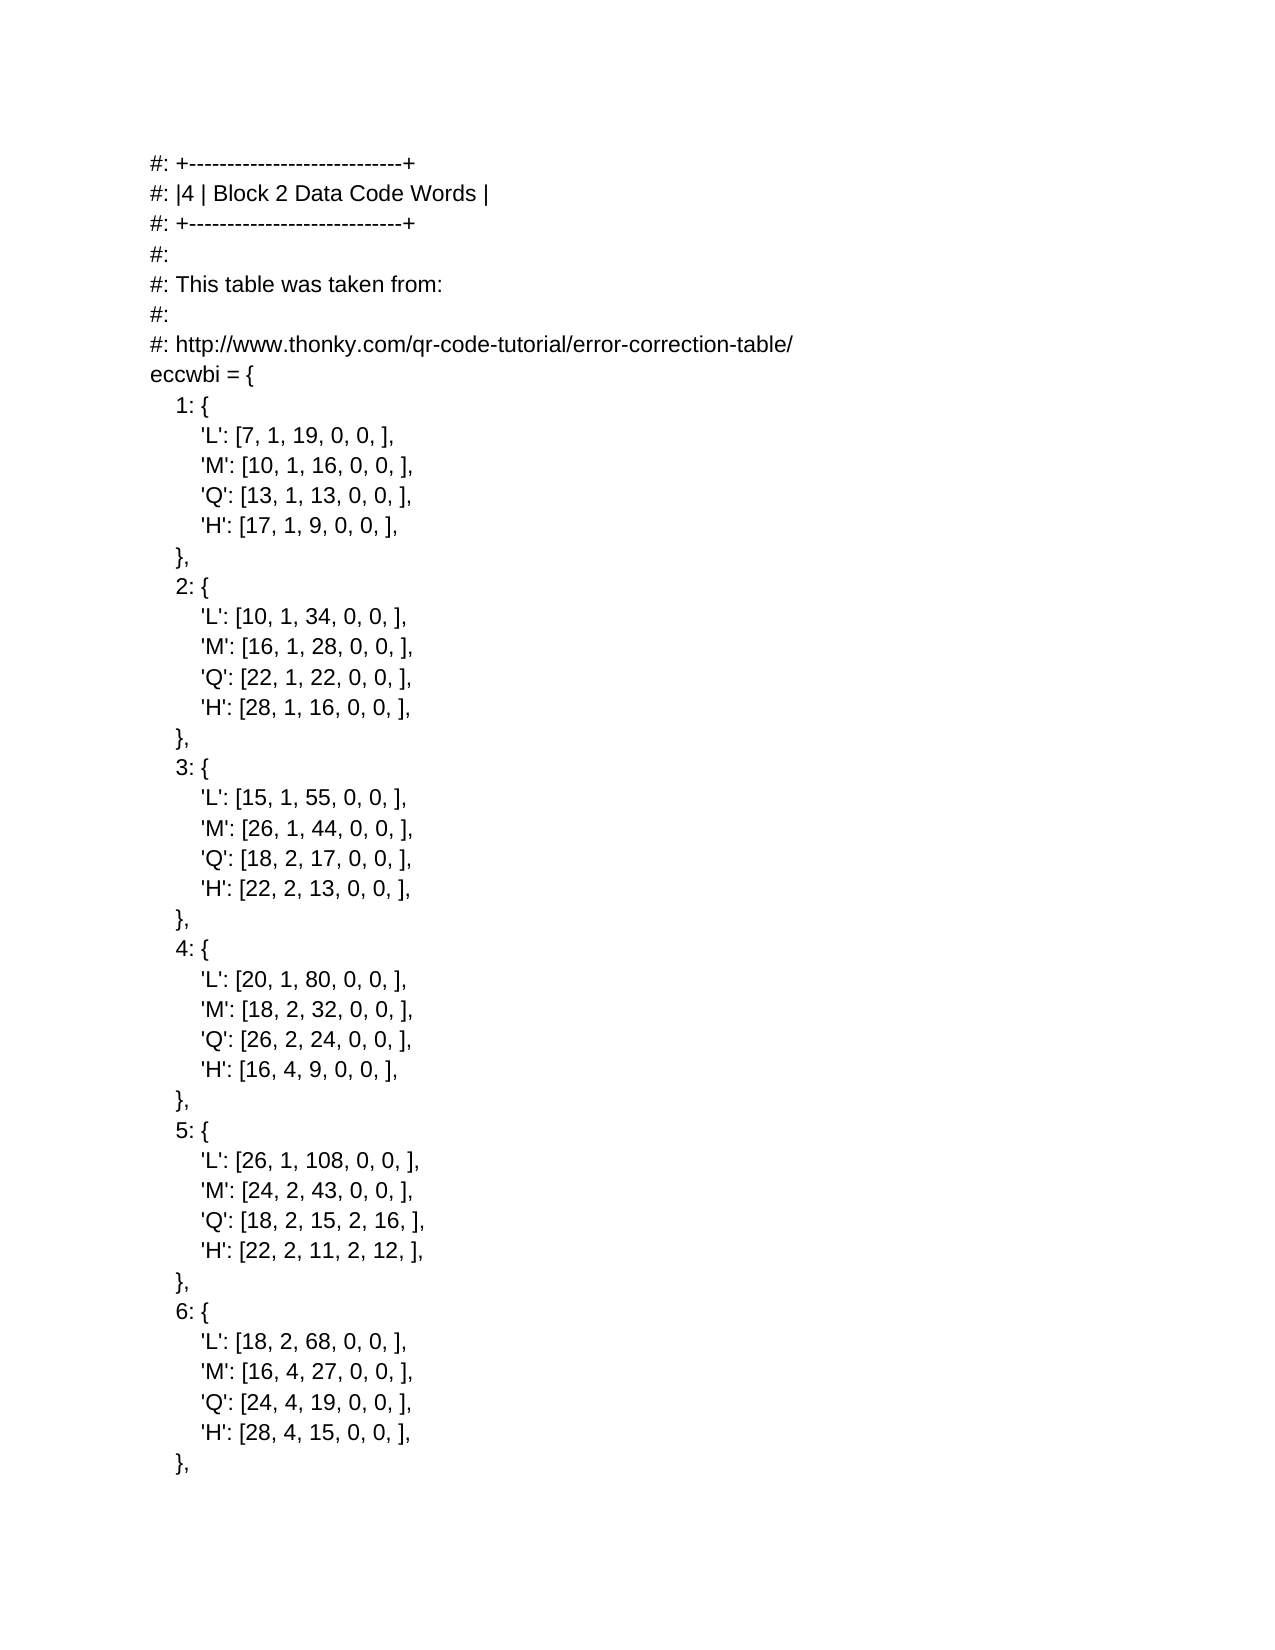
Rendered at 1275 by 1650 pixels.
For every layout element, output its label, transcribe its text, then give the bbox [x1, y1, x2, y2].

text #: +----------------------------+ [150, 150, 1125, 176]
text 6: { [150, 1298, 1125, 1324]
text 2: { [150, 573, 1125, 599]
text 'Q': [18, 2, 15, 2, 16, ], [150, 1207, 1125, 1234]
text 'M': [16, 1, 28, 0, 0, ], [150, 633, 1125, 660]
text 4: { [150, 935, 1125, 962]
text 'H': [17, 1, 9, 0, 0, ], [150, 512, 1125, 539]
text 'Q': [22, 1, 22, 0, 0, ], [150, 663, 1125, 690]
text 'Q': [24, 4, 19, 0, 0, ], [150, 1388, 1125, 1415]
text 3: { [150, 754, 1125, 781]
text 'M': [10, 1, 16, 0, 0, ], [150, 452, 1125, 478]
text 'Q': [26, 2, 24, 0, 0, ], [150, 1026, 1125, 1052]
text eccwbi = { [150, 361, 1125, 388]
text 'Q': [13, 1, 13, 0, 0, ], [150, 482, 1125, 509]
text 'M': [18, 2, 32, 0, 0, ], [150, 996, 1125, 1022]
text 'L': [10, 1, 34, 0, 0, ], [150, 603, 1125, 629]
text 'L': [26, 1, 108, 0, 0, ], [150, 1147, 1125, 1173]
text 'L': [15, 1, 55, 0, 0, ], [150, 784, 1125, 811]
text 'H': [22, 2, 13, 0, 0, ], [150, 875, 1125, 901]
text #: |4 | Block 2 Data Code Words | [150, 180, 1125, 207]
text 'L': [7, 1, 19, 0, 0, ], [150, 422, 1125, 448]
text 'H': [22, 2, 11, 2, 12, ], [150, 1237, 1125, 1264]
text 5: { [150, 1117, 1125, 1143]
text }, [150, 1449, 1125, 1475]
text 'M': [24, 2, 43, 0, 0, ], [150, 1177, 1125, 1203]
text #: [150, 301, 1125, 327]
text 'H': [28, 1, 16, 0, 0, ], [150, 694, 1125, 720]
text }, [150, 1268, 1125, 1294]
text 'L': [18, 2, 68, 0, 0, ], [150, 1328, 1125, 1354]
text }, [150, 1086, 1125, 1113]
text #: This table was taken from: [150, 271, 1125, 297]
text #: +----------------------------+ [150, 210, 1125, 237]
text }, [150, 724, 1125, 750]
text }, [150, 543, 1125, 569]
text }, [150, 905, 1125, 932]
text 1: { [150, 392, 1125, 418]
text #: http://www.thonky.com/qr-code-tutorial/error-correction-table/ [150, 331, 1125, 358]
text 'H': [28, 4, 15, 0, 0, ], [150, 1419, 1125, 1445]
text 'L': [20, 1, 80, 0, 0, ], [150, 966, 1125, 992]
text #: [150, 241, 1125, 267]
text 'Q': [18, 2, 17, 0, 0, ], [150, 845, 1125, 871]
text 'M': [26, 1, 44, 0, 0, ], [150, 814, 1125, 841]
text 'H': [16, 4, 9, 0, 0, ], [150, 1056, 1125, 1083]
text 'M': [16, 4, 27, 0, 0, ], [150, 1358, 1125, 1385]
